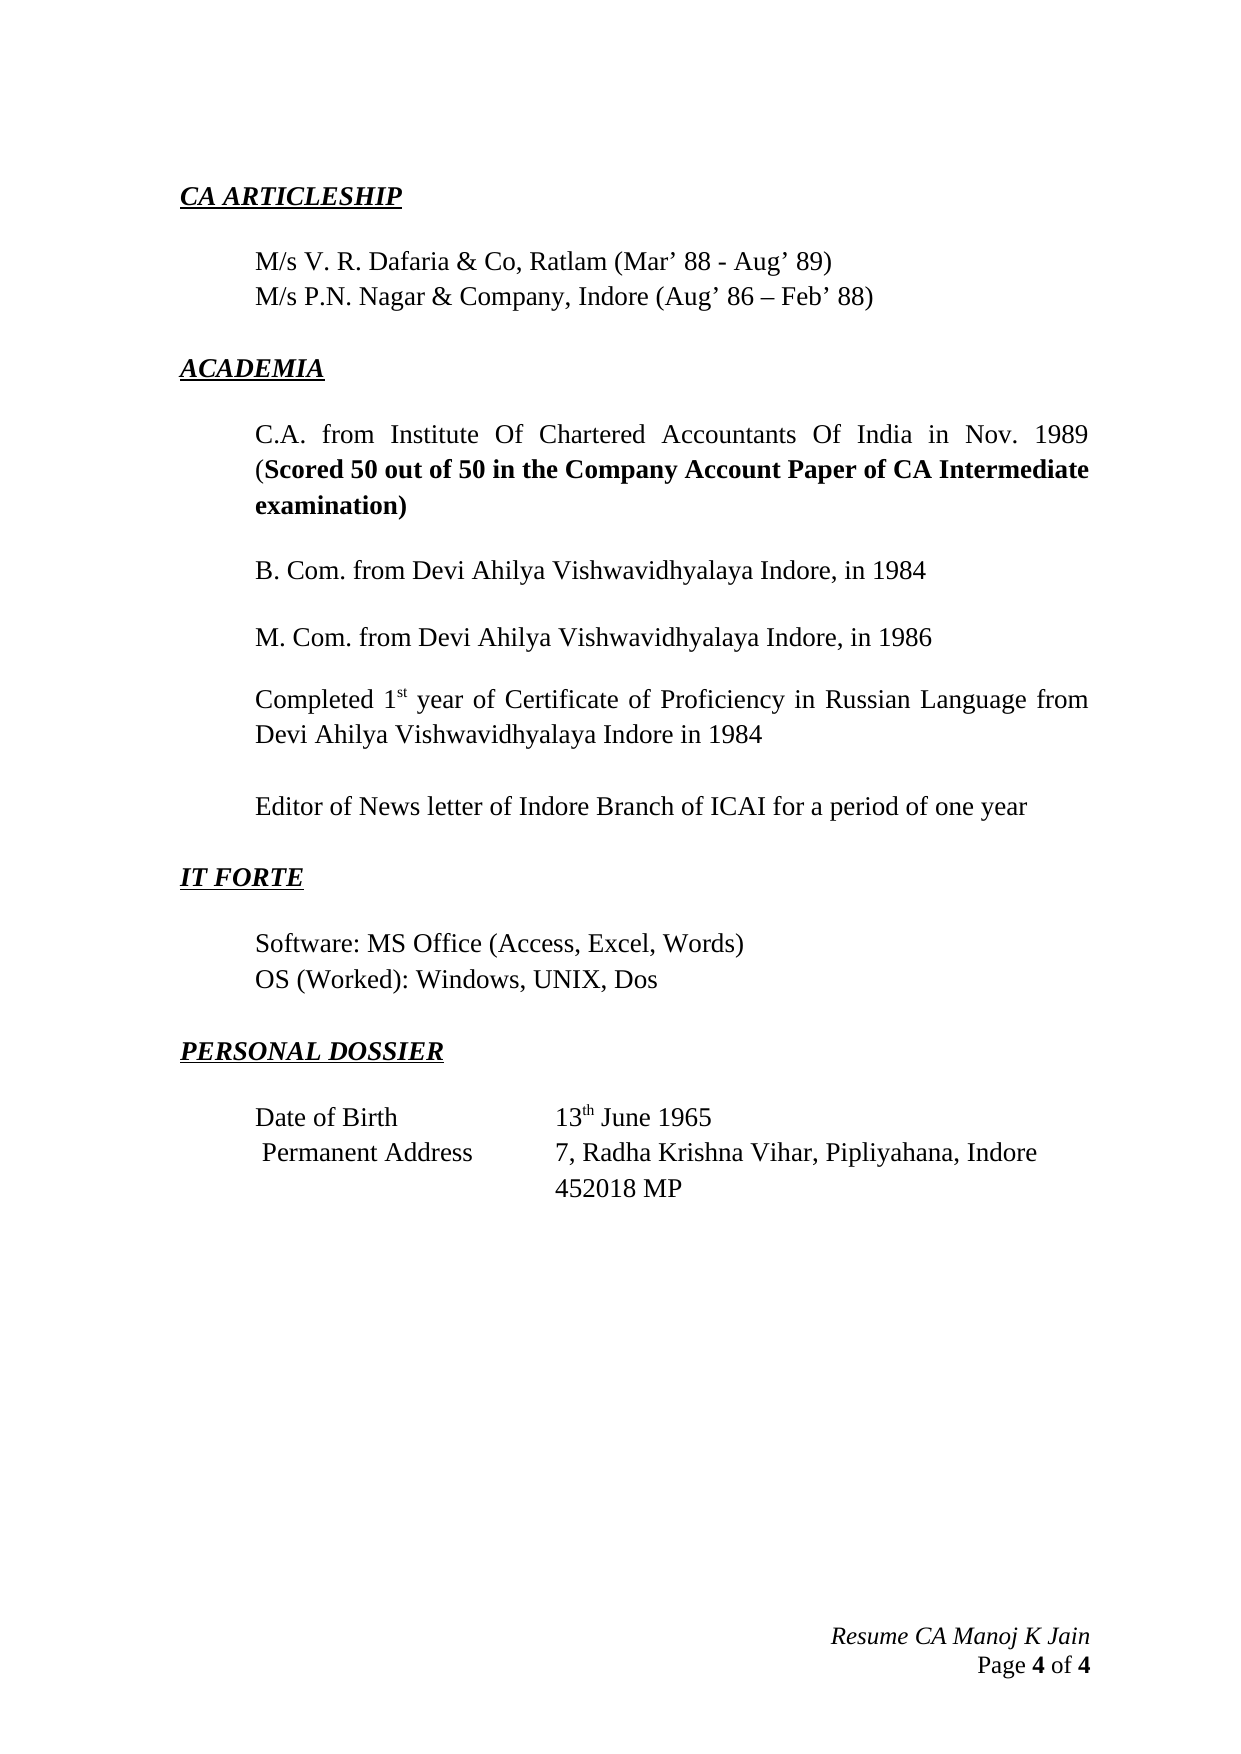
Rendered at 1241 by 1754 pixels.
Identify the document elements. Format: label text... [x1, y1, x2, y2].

text B. Com. from Devi Ahilya Vishwavidhyalaya Indore, in 1984 [180, 554, 1090, 585]
text Completed 1st year of Certificate of Proficiency in Russian Language from Devi Ahilya Vishwavidhyalaya Indore in 1984 [255, 683, 1090, 750]
text C.A. from Institute Of Chartered Accountants Of India in Nov. 1989 (Scored 50 out of 50 in the Company Account Paper of CA Intermediate examination) [255, 418, 1090, 520]
text CA ARTICLESHIP [180, 180, 1090, 211]
text M/s P.N. Nagar & Company, Indore (Aug’ 86 – Feb’ 88) [255, 280, 1090, 312]
text PERSONAL DOSSIER [180, 1035, 1090, 1066]
text 452018 MP [161, 1172, 1090, 1203]
text Software: MS Office (Access, Excel, Words) [217, 927, 1090, 959]
text Date of Birth 13th June 1965 [217, 1101, 1090, 1132]
text Permanent Address 7, Radha Krishna Vihar, Pipliyahana, Indore [255, 1136, 1090, 1167]
text IT FORTE [180, 862, 1090, 893]
text Editor of News letter of Indore Branch of ICAI for a period of one year [180, 790, 1090, 821]
text M. Com. from Devi Ahilya Vishwavidhyalaya Indore, in 1986 [180, 621, 1090, 652]
text OS (Worked): Windows, UNIX, Dos [217, 963, 1090, 994]
text ACADEMIA [180, 352, 1090, 383]
text M/s V. R. Dafaria & Co, Ratlam (Mar’ 88 - Aug’ 89) [255, 245, 1090, 276]
